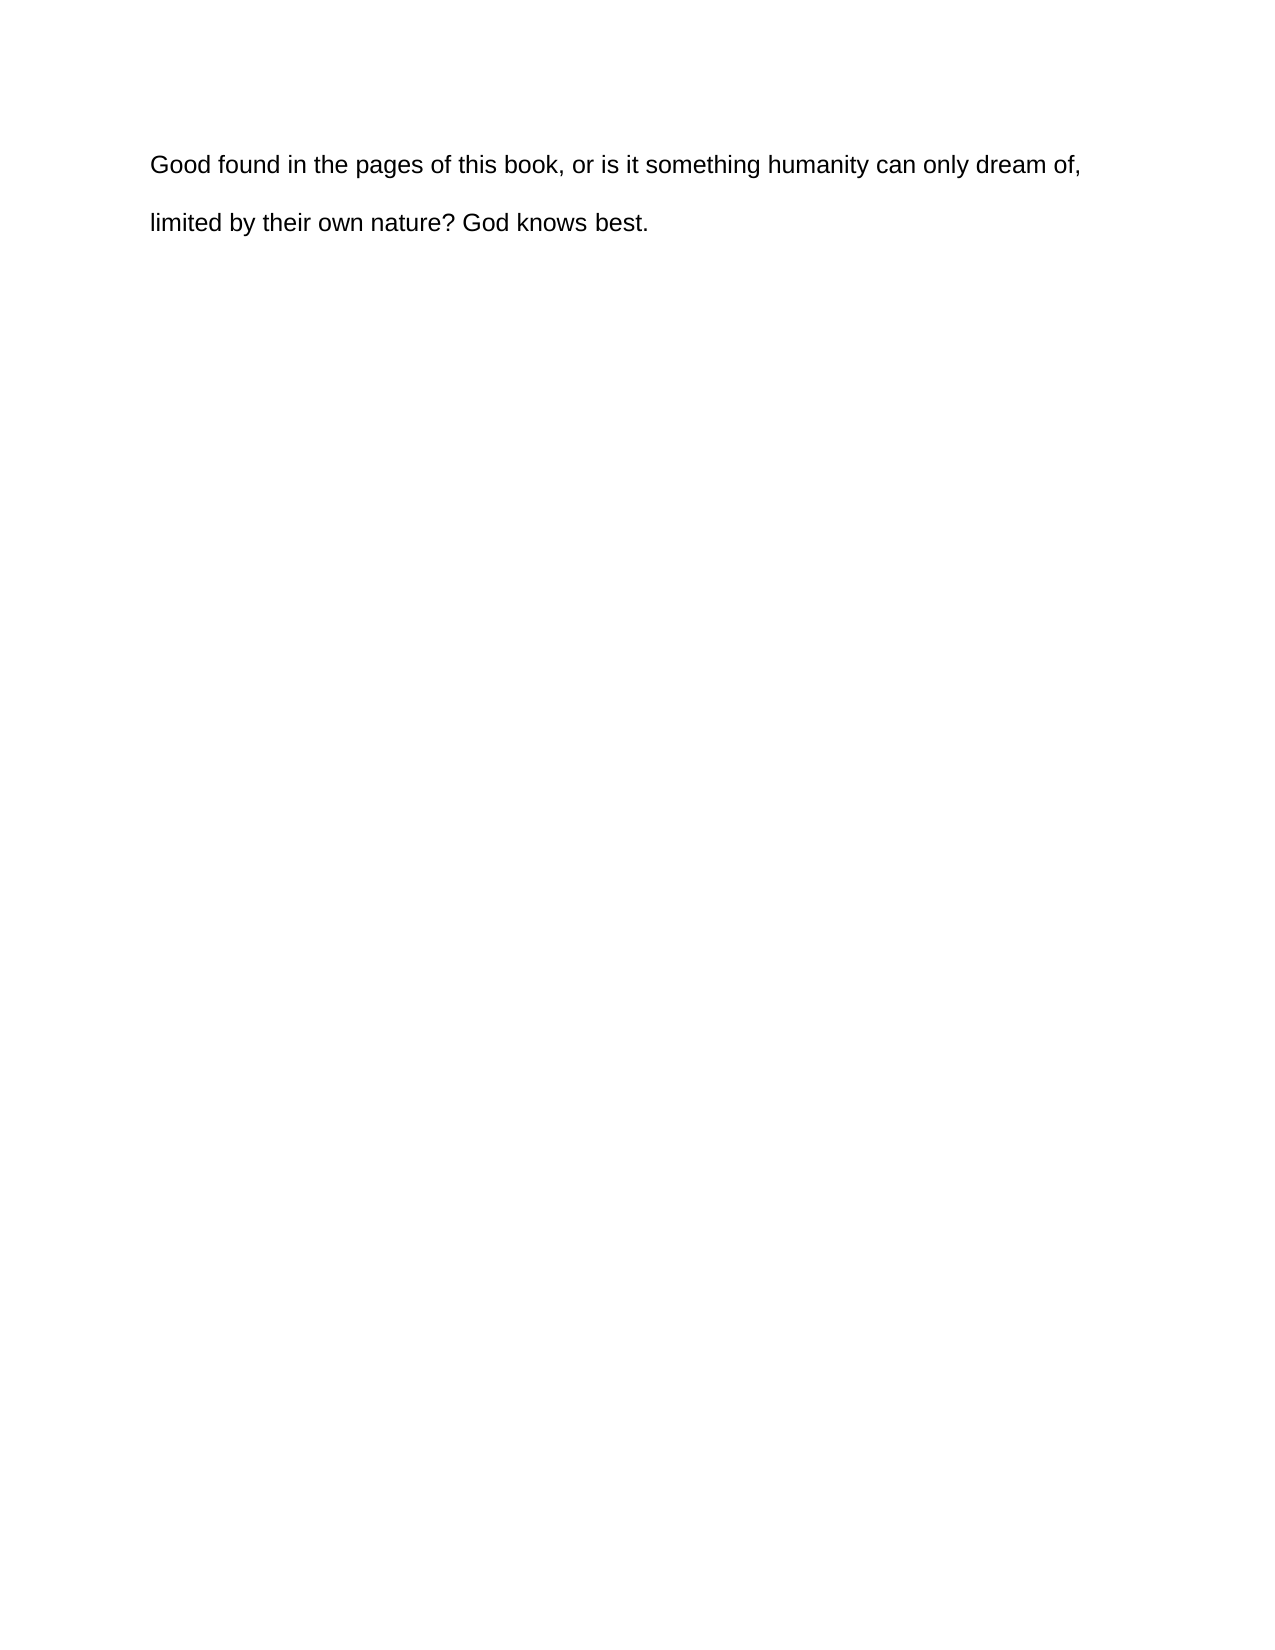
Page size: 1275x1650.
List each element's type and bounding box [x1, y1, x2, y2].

text [150, 150, 1125, 236]
